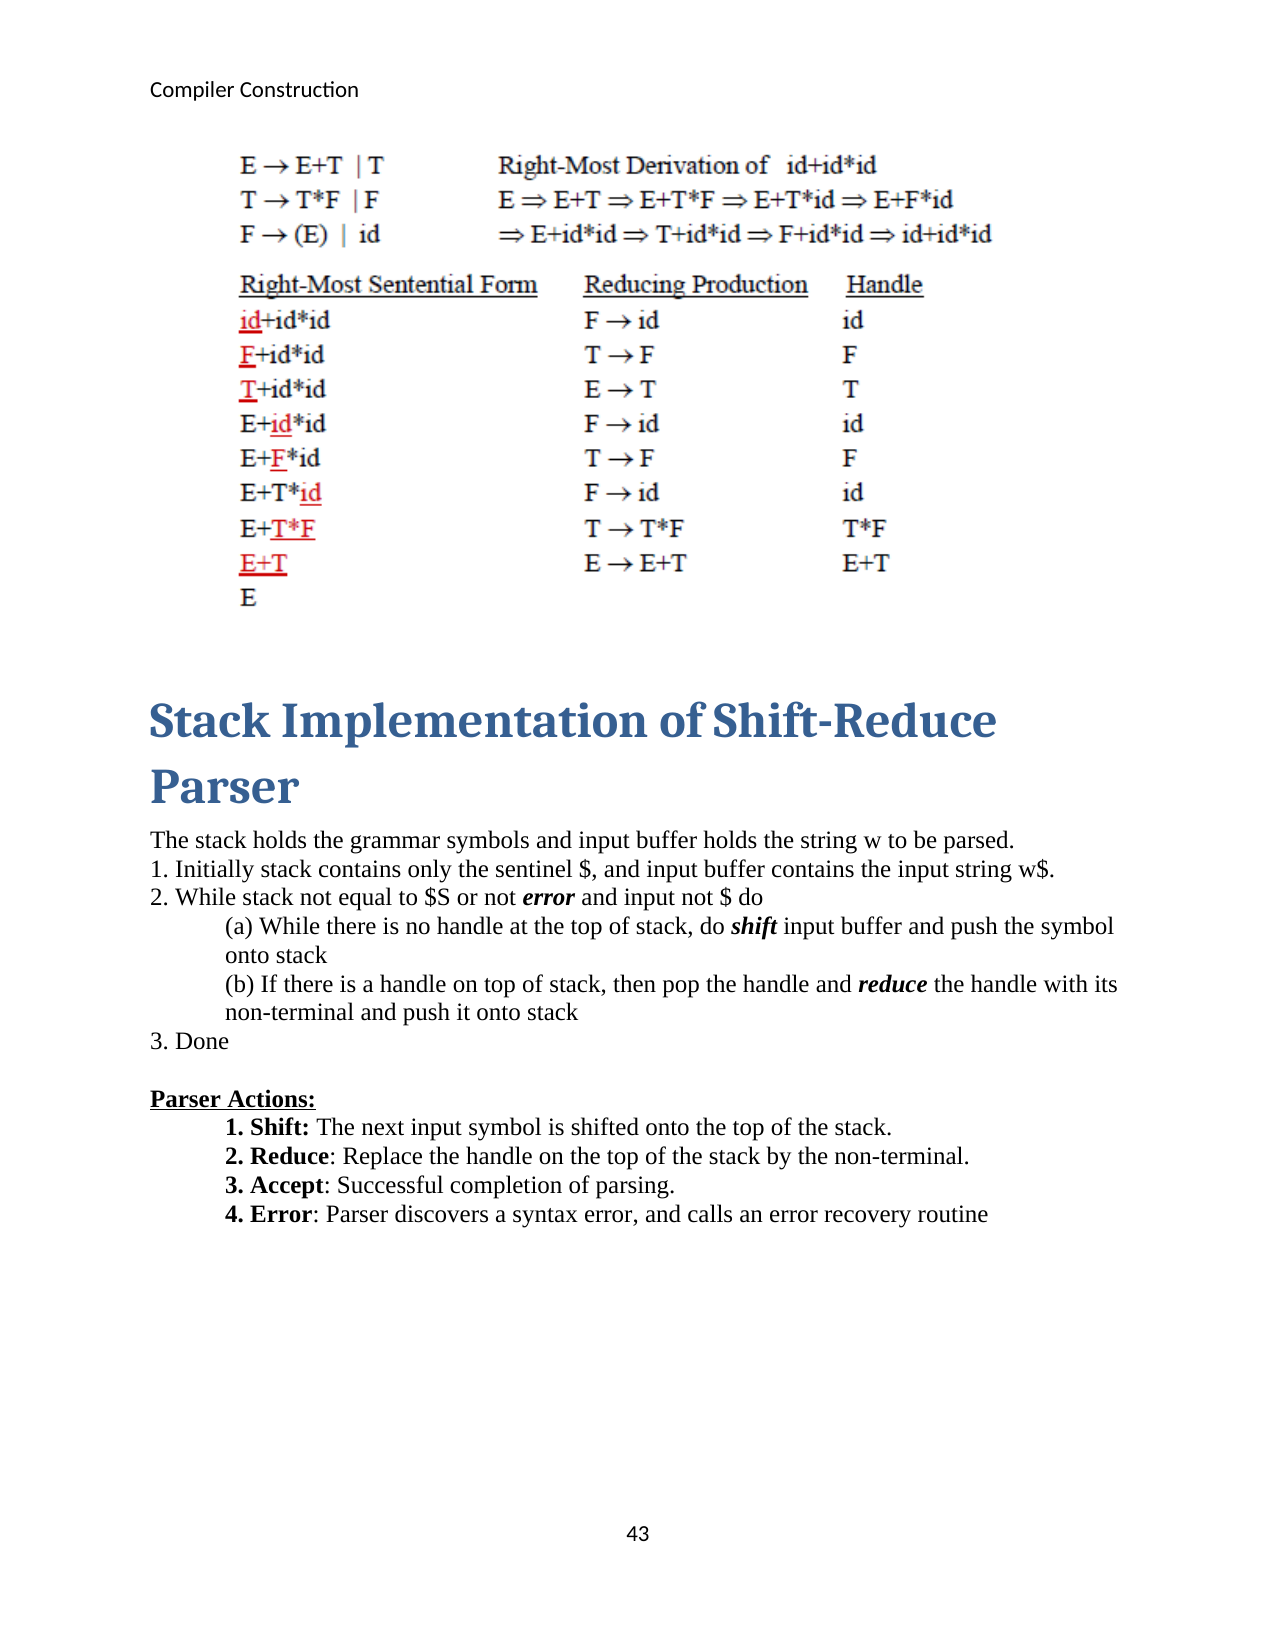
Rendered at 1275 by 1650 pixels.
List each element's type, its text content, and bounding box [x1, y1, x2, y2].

text 4. Error: Parser discovers a syntax error, and calls an error recovery routine [150, 1199, 1125, 1227]
text 2. While stack not equal to $S or not error and input not $ do [150, 882, 1125, 911]
text (b) If there is a handle on top of stack, then pop the handle and reduce the handle with its non-terminal and push it onto stack [225, 969, 1125, 1026]
text 2. Reduce: Replace the handle on the top of the stack by the non-terminal. [150, 1141, 1125, 1170]
picture [225, 150, 1014, 614]
text Parser Actions: [150, 1084, 1125, 1112]
text (a) While there is no handle at the top of stack, do shift input buffer and push the symbol onto stack [225, 911, 1125, 969]
text 3. Accept: Successful completion of parsing. [150, 1170, 1125, 1199]
text 1. Initially stack contains only the sentinel $, and input buffer contains the input string w$. [150, 854, 1125, 882]
text The stack holds the grammar symbols and input buffer holds the string w to be parsed. [150, 825, 1125, 854]
subtitle Stack Implementation of Shift-Reduce Parser [150, 693, 1125, 816]
text 1. Shift: The next input symbol is shifted onto the top of the stack. [150, 1112, 1125, 1141]
text 3. Done [150, 1026, 1125, 1055]
